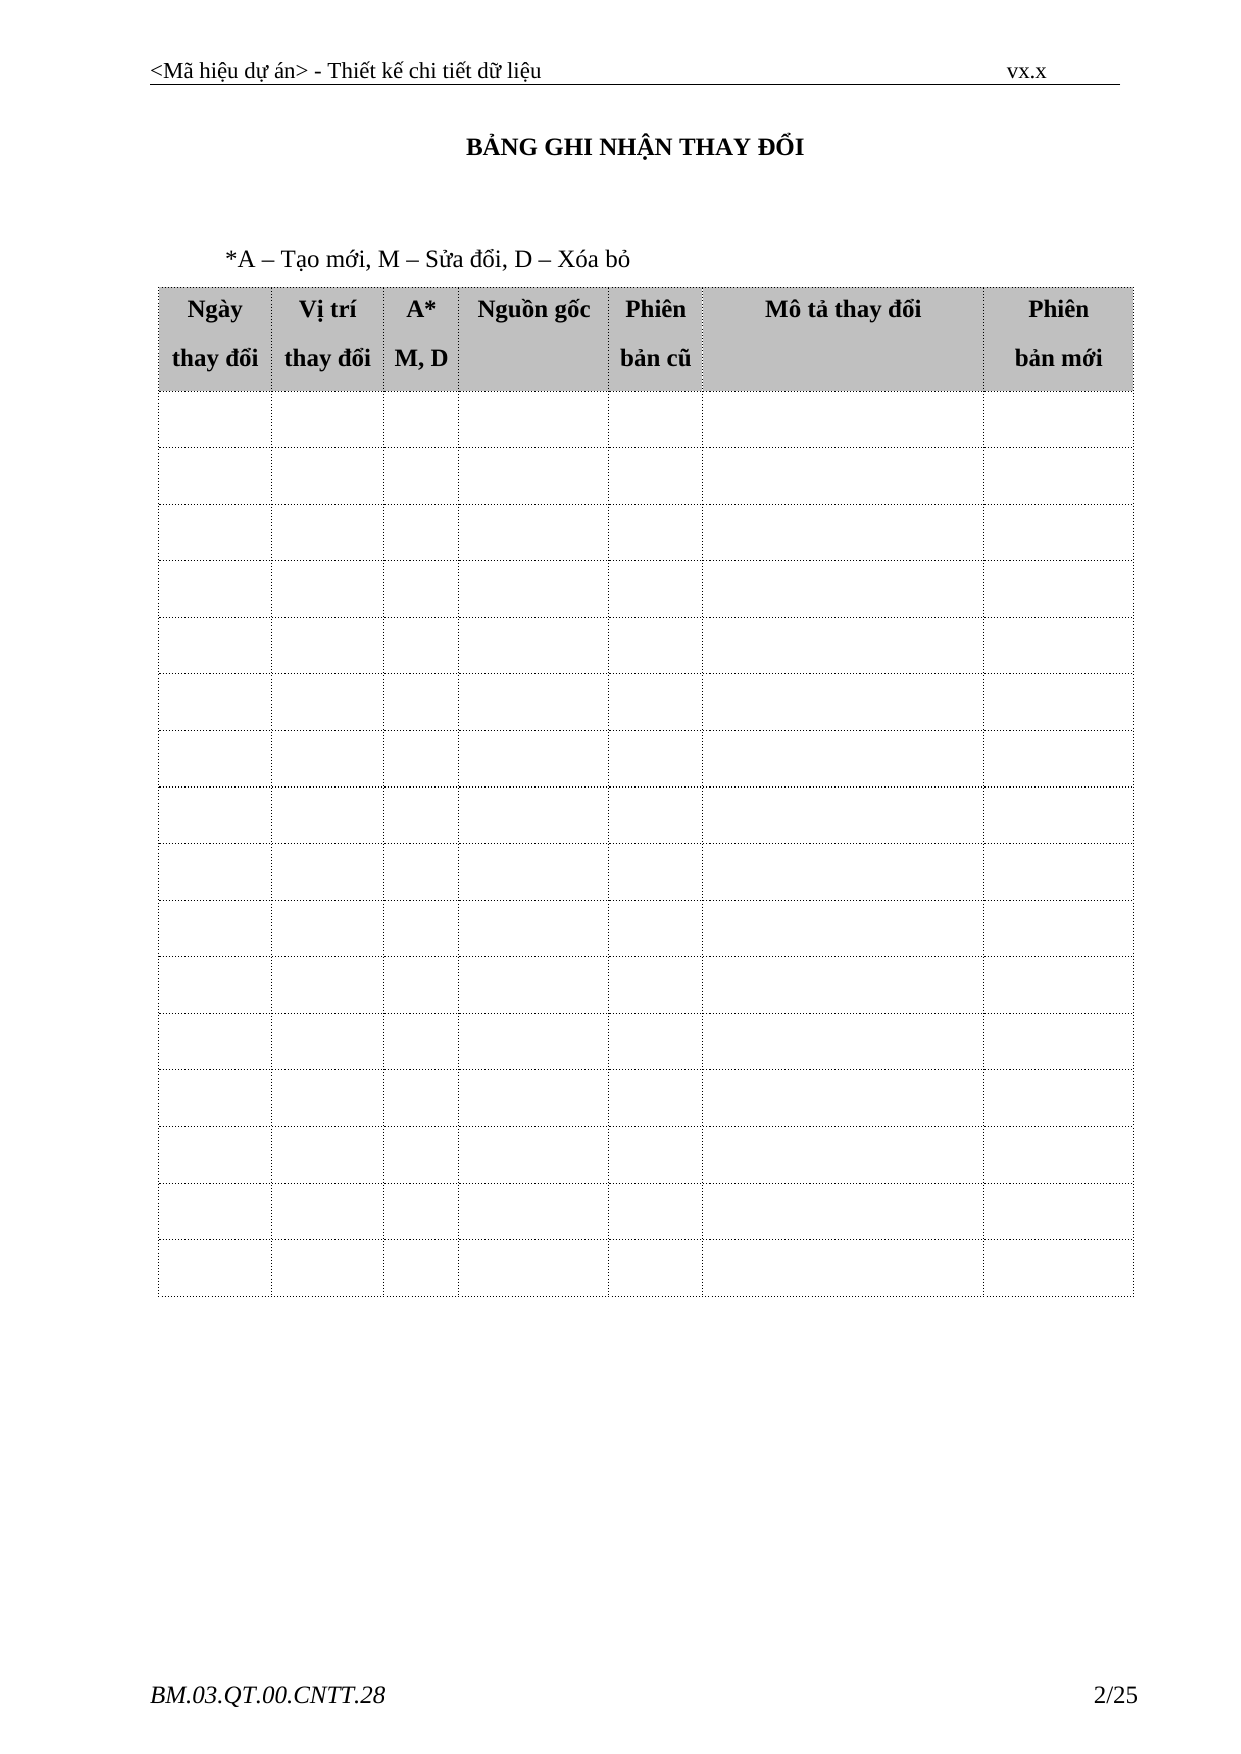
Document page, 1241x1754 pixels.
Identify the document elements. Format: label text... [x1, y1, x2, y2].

table_cell [609, 1069, 702, 1126]
table_cell [159, 1239, 271, 1296]
table_cell [271, 786, 384, 843]
table_cell [159, 504, 271, 560]
table_cell [384, 956, 459, 1013]
table_cell [459, 1183, 609, 1239]
table_cell [384, 391, 459, 447]
table_cell [271, 1069, 384, 1126]
table_cell [609, 673, 702, 730]
table_cell [703, 1069, 984, 1126]
table_cell [703, 1013, 984, 1069]
table_cell [984, 1239, 1133, 1296]
table_cell [384, 447, 459, 504]
table_cell [609, 391, 702, 447]
table_cell [271, 391, 384, 447]
table_cell [159, 1183, 271, 1239]
table_header Phiên bản cũ [609, 287, 702, 391]
table_cell [159, 786, 271, 843]
table_cell [984, 730, 1133, 786]
table_cell [703, 447, 984, 504]
table_cell [459, 1013, 609, 1069]
table_header A* M, D [384, 287, 459, 391]
table_cell [459, 617, 609, 673]
text *A – Tạo mới, M – Sửa đổi, D – Xóa bỏ [150, 244, 1120, 272]
table_cell [159, 673, 271, 730]
table_cell [459, 560, 609, 617]
table_cell [384, 617, 459, 673]
table_cell [984, 1069, 1133, 1126]
table_header Mô tả thay đổi [703, 287, 984, 391]
table_cell [984, 391, 1133, 447]
table_cell [159, 956, 271, 1013]
table_cell [703, 786, 984, 843]
table_cell [459, 843, 609, 899]
table_cell [271, 1183, 384, 1239]
table_cell [703, 900, 984, 956]
table_cell [271, 673, 384, 730]
table_cell [159, 730, 271, 786]
table_header Vị trí thay đổi [271, 287, 384, 391]
table_cell [271, 1126, 384, 1182]
table_cell [984, 1183, 1133, 1239]
table_cell [384, 673, 459, 730]
table_cell [271, 956, 384, 1013]
table_cell [609, 617, 702, 673]
table_cell [459, 447, 609, 504]
table_cell [459, 391, 609, 447]
table_cell [459, 786, 609, 843]
table_cell [271, 1013, 384, 1069]
table_cell [984, 956, 1133, 1013]
table_cell [984, 1013, 1133, 1069]
table_cell [984, 673, 1133, 730]
table_cell [271, 843, 384, 899]
table_cell [703, 956, 984, 1013]
table_cell [459, 504, 609, 560]
table_cell [384, 730, 459, 786]
table_cell [703, 391, 984, 447]
table_cell [984, 843, 1133, 899]
table_cell [159, 1126, 271, 1182]
table_cell [609, 560, 702, 617]
table_cell [609, 843, 702, 899]
table_header Phiên bản mới [984, 287, 1133, 391]
table_cell [609, 900, 702, 956]
table_cell [384, 1126, 459, 1182]
table_cell [159, 560, 271, 617]
table_cell [159, 900, 271, 956]
table_cell [384, 900, 459, 956]
table_cell [459, 900, 609, 956]
table_cell [159, 1013, 271, 1069]
table_cell [271, 504, 384, 560]
table_cell [384, 504, 459, 560]
table_cell [384, 1013, 459, 1069]
table_cell [159, 1069, 271, 1126]
table_cell [984, 617, 1133, 673]
table_cell [271, 1239, 384, 1296]
table_cell [703, 843, 984, 899]
table_header Nguồn gốc [459, 287, 609, 391]
table_cell [384, 786, 459, 843]
table_cell [609, 447, 702, 504]
table_cell [459, 1126, 609, 1182]
table_cell [703, 504, 984, 560]
table_cell [159, 447, 271, 504]
table_cell [609, 504, 702, 560]
table_cell [159, 843, 271, 899]
table_cell [609, 1013, 702, 1069]
table_cell [984, 786, 1133, 843]
table_cell [703, 1239, 984, 1296]
table_cell [384, 1239, 459, 1296]
table_header Ngày thay đổi [159, 287, 271, 391]
table_cell [384, 1183, 459, 1239]
table_cell [703, 1126, 984, 1182]
table_cell [459, 730, 609, 786]
table_cell [384, 843, 459, 899]
table_cell [609, 1239, 702, 1296]
table_cell [984, 447, 1133, 504]
table_cell [271, 730, 384, 786]
table_cell [984, 504, 1133, 560]
table_cell [159, 391, 271, 447]
table_cell [984, 560, 1133, 617]
table_cell [271, 447, 384, 504]
table_cell [984, 1126, 1133, 1182]
table_cell [459, 1239, 609, 1296]
table_cell [271, 560, 384, 617]
table_cell [703, 730, 984, 786]
table_cell [459, 956, 609, 1013]
table_cell [609, 1183, 702, 1239]
table_cell [459, 1069, 609, 1126]
table_cell [984, 900, 1133, 956]
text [150, 132, 1120, 161]
table_cell [271, 617, 384, 673]
table_cell [159, 617, 271, 673]
table_cell [703, 560, 984, 617]
table_cell [703, 617, 984, 673]
table_cell [609, 956, 702, 1013]
table_cell [609, 1126, 702, 1182]
table_cell [384, 560, 459, 617]
table_cell [609, 786, 702, 843]
table_cell [384, 1069, 459, 1126]
table_cell [703, 673, 984, 730]
table_cell [459, 673, 609, 730]
table_cell [703, 1183, 984, 1239]
table_cell [609, 730, 702, 786]
table_cell [271, 900, 384, 956]
